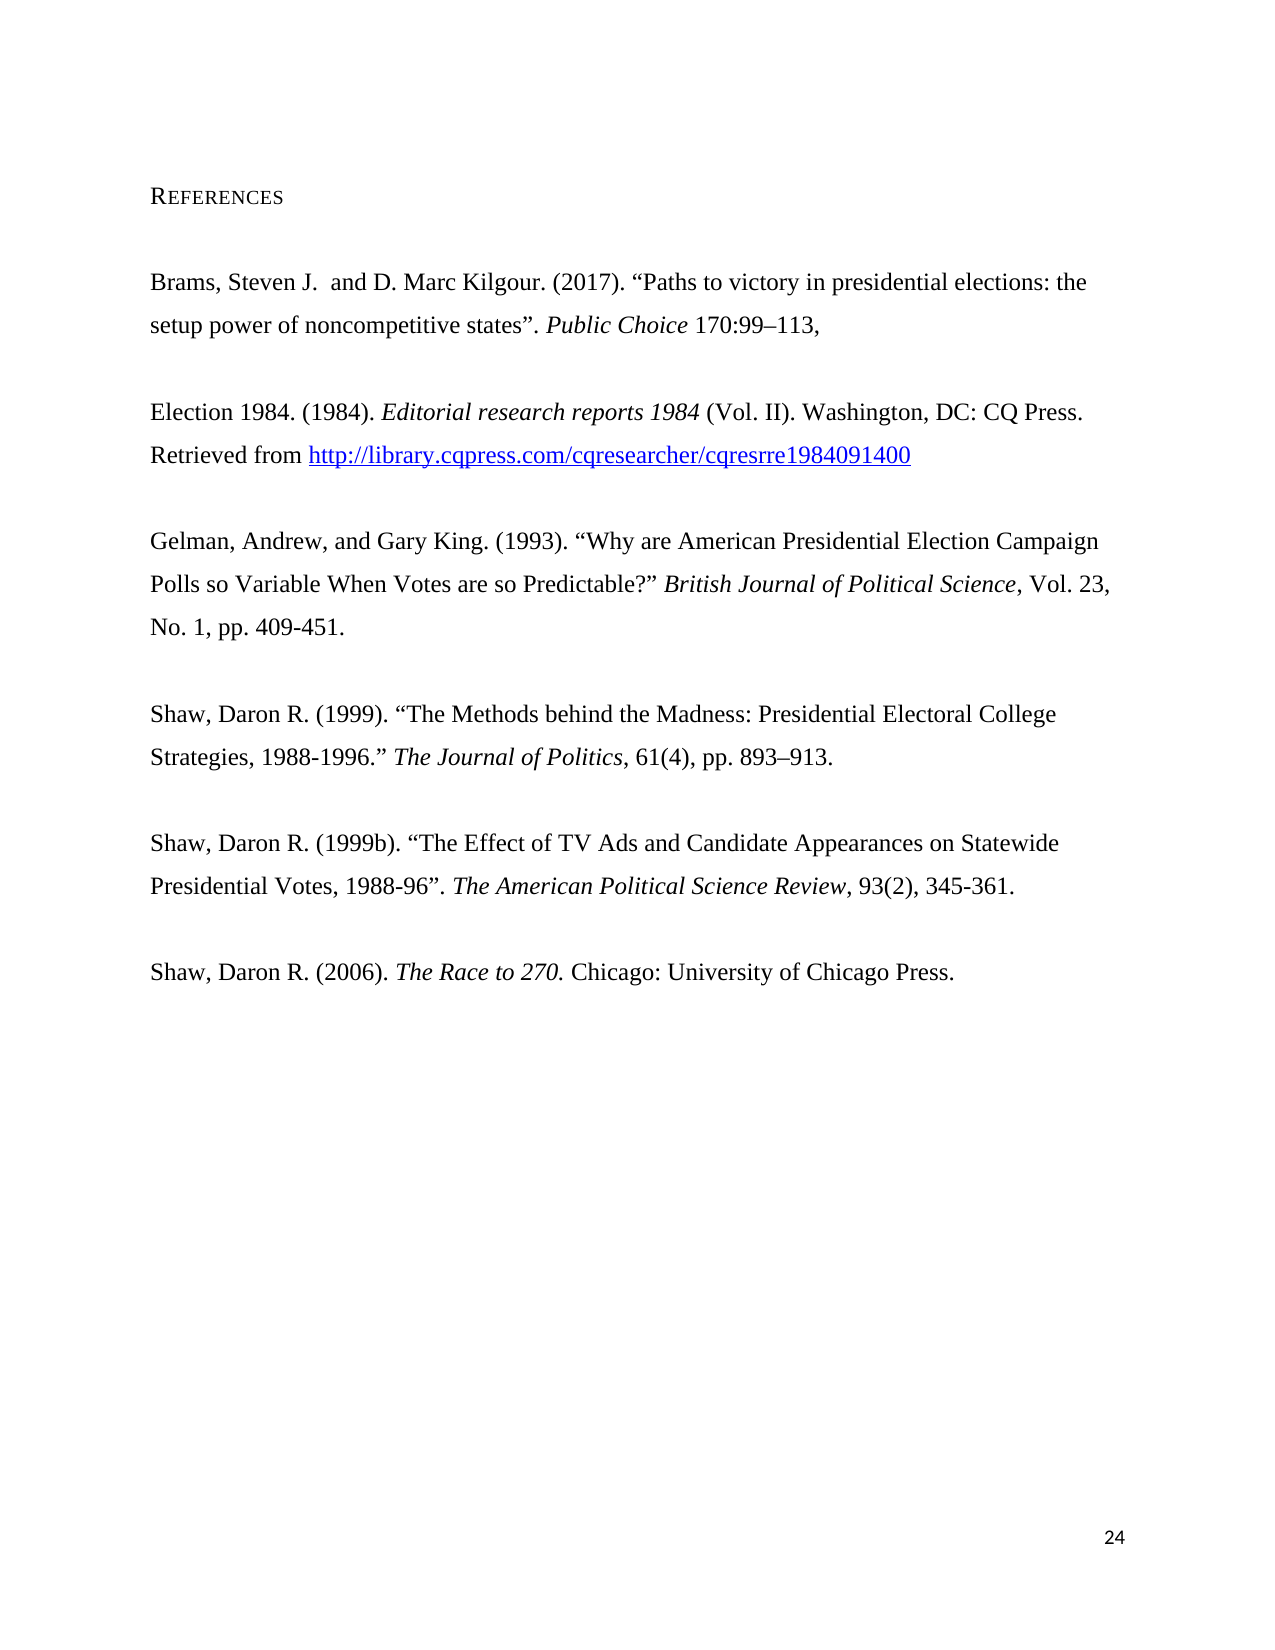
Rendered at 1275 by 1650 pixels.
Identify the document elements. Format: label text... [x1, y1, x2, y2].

text Shaw, Daron R. (2006). The Race to 270. Chicago: University of Chicago Press. [150, 914, 1125, 986]
text Shaw, Daron R. (1999b). “The Effect of TV Ads and Candidate Appearances on Statewide Presidential Votes, 1988-96”. The American Political Science Review, 93(2), 345-361. [150, 828, 1125, 900]
text Election 1984. (1984). Editorial research reports 1984 (Vol. II). Washington, DC: CQ Press. Retrieved from http://library.cqpress.com/cqresearcher/cqresrre1984091400 [150, 397, 1125, 469]
text Shaw, Daron R. (1999). “The Methods behind the Madness: Presidential Electoral College Strategies, 1988-1996.” The Journal of Politics, 61(4), pp. 893–913. [150, 699, 1125, 771]
subtitle References [150, 181, 1125, 210]
text Gelman, Andrew, and Gary King. (1993). “Why are American Presidential Election Campaign Polls so Variable When Votes are so Predictable?” British Journal of Political Science, Vol. 23, No. 1, pp. 409-451. [150, 526, 1125, 641]
text Brams, Steven J. and D. Marc Kilgour. (2017). “Paths to victory in presidential elections: the setup power of noncompetitive states”. Public Choice 170:99–113, [150, 267, 1125, 339]
